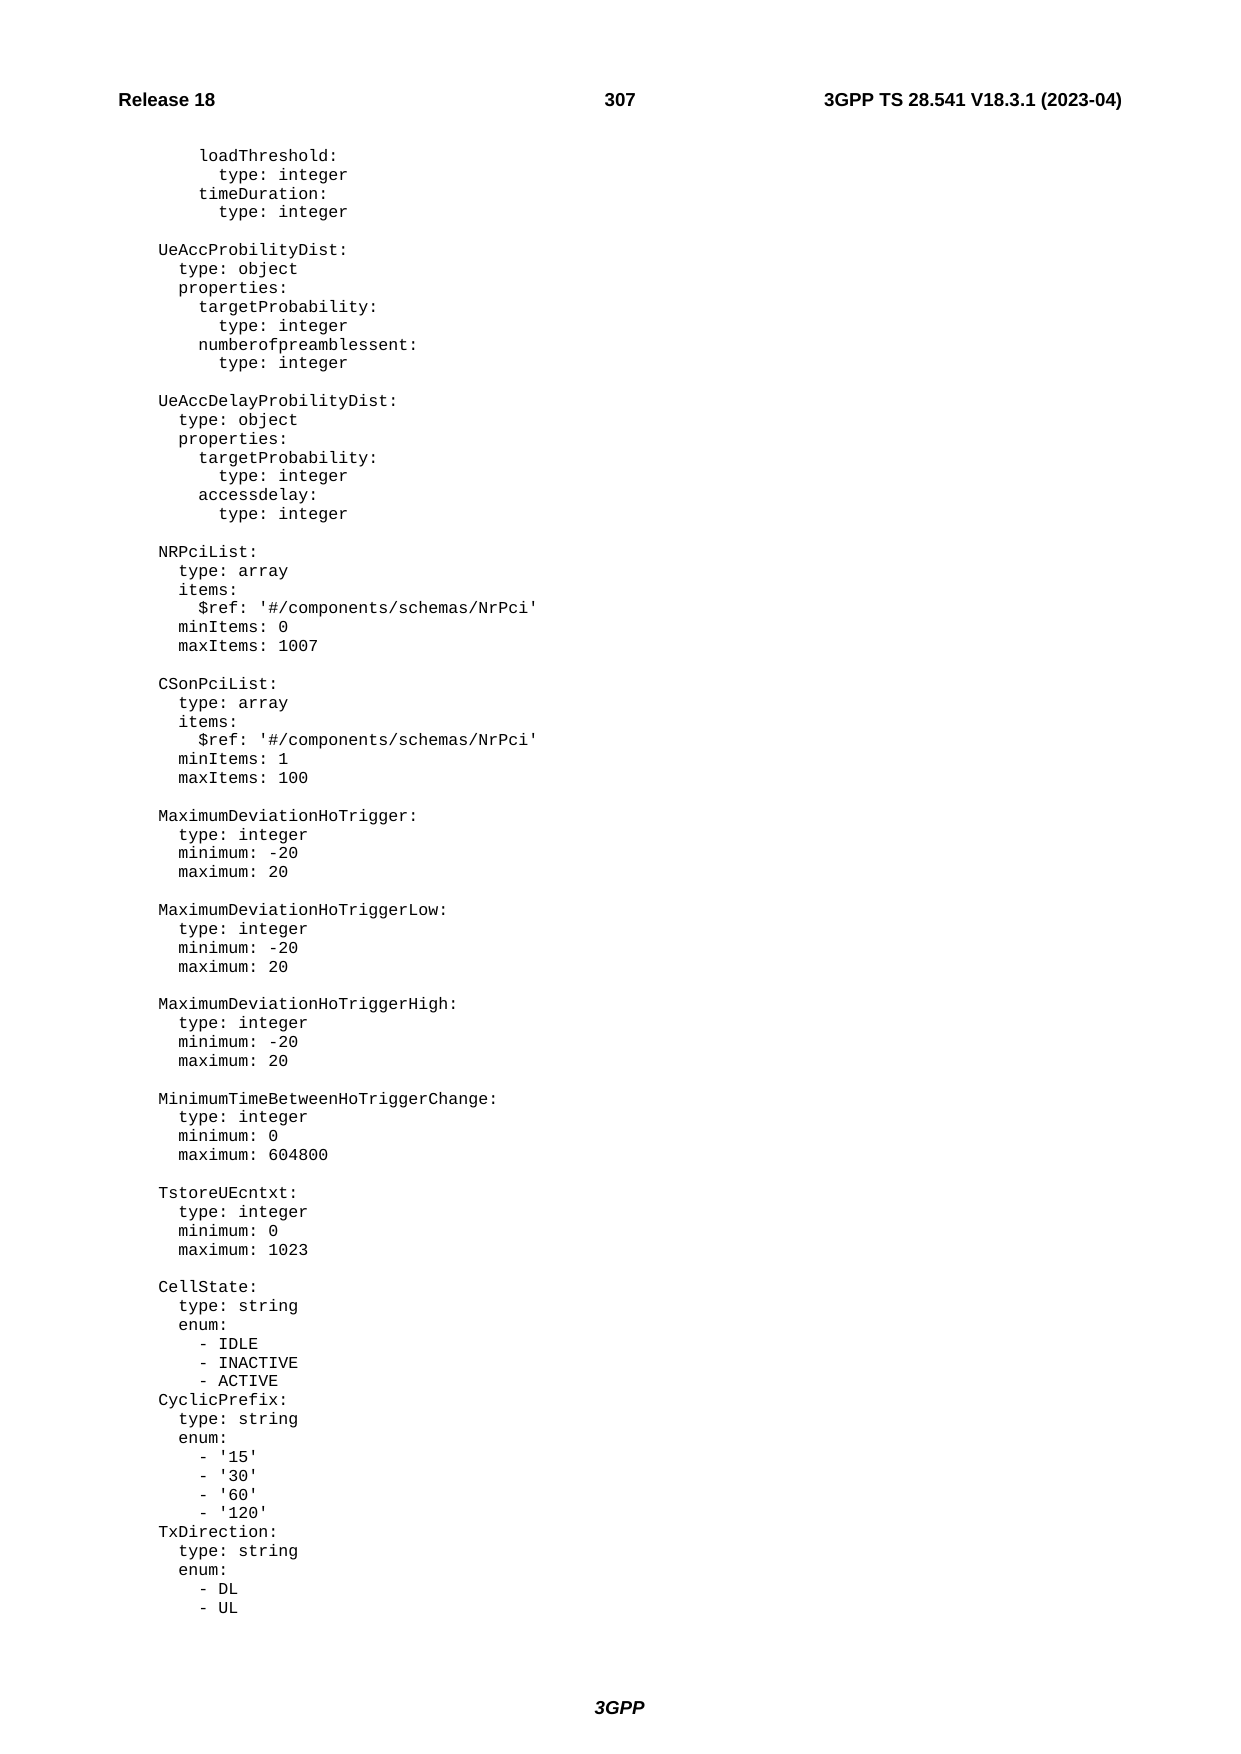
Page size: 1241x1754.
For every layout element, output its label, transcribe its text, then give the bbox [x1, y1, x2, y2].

text NRPciList: [118, 543, 1122, 562]
text type: array [118, 562, 1122, 581]
text properties: [118, 430, 1122, 449]
text timeDuration: [118, 185, 1122, 204]
text maximum: 20 [118, 1052, 1122, 1071]
text items: [118, 713, 1122, 732]
text maxItems: 100 [118, 770, 1122, 788]
text minimum: -20 [118, 1034, 1122, 1052]
text loadThreshold: [118, 147, 1122, 166]
text TstoreUEcntxt: [118, 1184, 1122, 1203]
text - IDLE [118, 1335, 1122, 1354]
text type: integer [118, 506, 1122, 524]
text minimum: -20 [118, 845, 1122, 864]
text type: integer [118, 1015, 1122, 1034]
text - DL [118, 1580, 1122, 1599]
text maxItems: 1007 [118, 638, 1122, 657]
text type: integer [118, 1109, 1122, 1128]
text minItems: 0 [118, 619, 1122, 638]
text - ACTIVE [118, 1373, 1122, 1392]
text CSonPciList: [118, 675, 1122, 694]
text - INACTIVE [118, 1354, 1122, 1373]
text type: object [118, 411, 1122, 430]
text type: integer [118, 166, 1122, 185]
text $ref: '#/components/schemas/NrPci' [118, 732, 1122, 751]
text numberofpreamblessent: [118, 336, 1122, 355]
text maximum: 1023 [118, 1241, 1122, 1260]
text minItems: 1 [118, 751, 1122, 770]
text maximum: 604800 [118, 1147, 1122, 1166]
text targetProbability: [118, 298, 1122, 317]
text MaximumDeviationHoTriggerLow: [118, 902, 1122, 921]
text type: integer [118, 921, 1122, 939]
text type: string [118, 1543, 1122, 1562]
text UeAccProbilityDist: [118, 242, 1122, 261]
text TxDirection: [118, 1524, 1122, 1543]
text MaximumDeviationHoTriggerHigh: [118, 996, 1122, 1015]
text - '15' [118, 1448, 1122, 1467]
text enum: [118, 1429, 1122, 1448]
text minimum: 0 [118, 1128, 1122, 1147]
text type: integer [118, 355, 1122, 374]
text accessdelay: [118, 487, 1122, 506]
text minimum: 0 [118, 1222, 1122, 1241]
text minimum: -20 [118, 939, 1122, 958]
text - '120' [118, 1505, 1122, 1524]
text enum: [118, 1562, 1122, 1580]
text - '60' [118, 1486, 1122, 1505]
text type: integer [118, 468, 1122, 487]
text maximum: 20 [118, 864, 1122, 883]
text type: integer [118, 826, 1122, 845]
text - UL [118, 1599, 1122, 1618]
text type: array [118, 694, 1122, 713]
text items: [118, 581, 1122, 600]
text targetProbability: [118, 449, 1122, 468]
text type: integer [118, 204, 1122, 223]
text CellState: [118, 1279, 1122, 1298]
text enum: [118, 1316, 1122, 1335]
text UeAccDelayProbilityDist: [118, 393, 1122, 411]
text CyclicPrefix: [118, 1392, 1122, 1411]
text type: object [118, 261, 1122, 279]
text type: string [118, 1298, 1122, 1316]
text type: integer [118, 1203, 1122, 1222]
text MaximumDeviationHoTrigger: [118, 807, 1122, 826]
text MinimumTimeBetweenHoTriggerChange: [118, 1090, 1122, 1109]
text $ref: '#/components/schemas/NrPci' [118, 600, 1122, 619]
text type: integer [118, 317, 1122, 336]
text type: string [118, 1411, 1122, 1429]
text properties: [118, 279, 1122, 298]
text maximum: 20 [118, 958, 1122, 977]
text - '30' [118, 1467, 1122, 1486]
